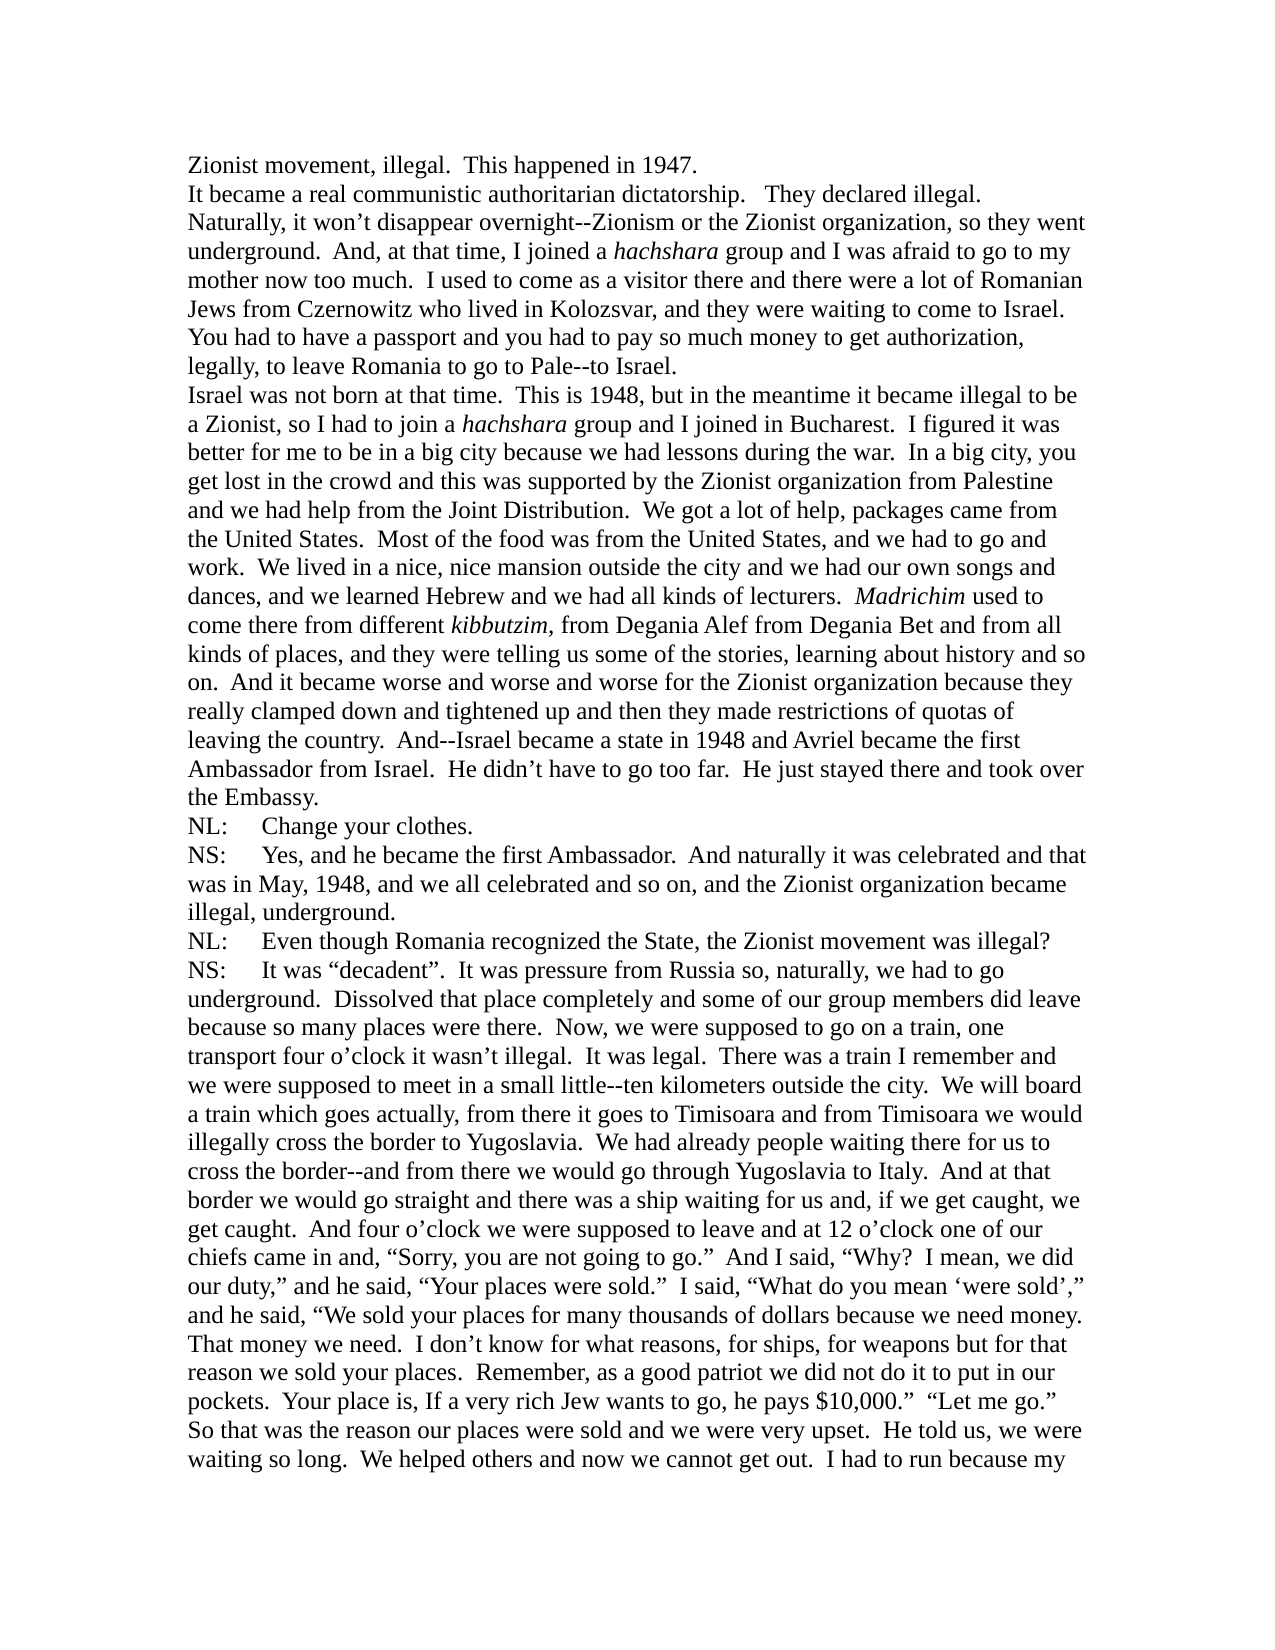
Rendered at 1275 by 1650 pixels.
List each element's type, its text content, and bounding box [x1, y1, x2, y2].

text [187, 984, 1087, 1472]
text NS: Yes, and he became the first Ambassador. And naturally it was celebrated and that was in May, 1948, and we all celebrated and so on, and the Zionist organization became illegal, underground. [187, 869, 1087, 955]
text It became a real communistic authoritarian dictatorship. They declared illegal. Naturally, it won’t disappear overnight--Zionism or the Zionist organization, so they went underground. And, at that time, I joined a hachshara group and I was afraid to go to my mother now too much. I used to come as a visitor there and there were a lot of Romanian Jews from Czernowitz who lived in Kolozsvar, and they were waiting to come to Israel. You had to have a passport and you had to pay so much money to get authorization, legally, to leave Romania to go to Pale--to Israel. [187, 207, 1087, 409]
text NL: Change your clothes. [187, 840, 1087, 869]
text Israel was not born at that time. This is 1948, but in the meantime it became illegal to be a Zionist, so I had to join a hachshara group and I joined in Bucharest. I figured it was better for me to be in a big city because we had lessons during the war. In a big city, you get lost in the crowd and this was supported by the Zionist organization from Palestine and we had help from the Joint Distribution. We got a lot of help, packages came from the United States. Most of the food was from the United States, and we had to go and work. We lived in a nice, nice mansion outside the city and we had our own songs and dances, and we learned Hebrew and we had all kinds of lecturers. Madrichim used to come there from different kibbutzim, from Degania Alef from Degania Bet and from all kinds of places, and they were telling us some of the stories, learning about history and so on. And it became worse and worse and worse for the Zionist organization because they really clamped down and tightened up and then they made restrictions of quotas of leaving the country. And--Israel became a state in 1948 and Avriel became the first Ambassador from Israel. He didn’t have to go too far. He just stayed there and took over the Embassy. [187, 409, 1087, 840]
text NL: Even though Romania recognized the State, the Zionist movement was illegal? [187, 955, 1087, 984]
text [187, 150, 1087, 207]
